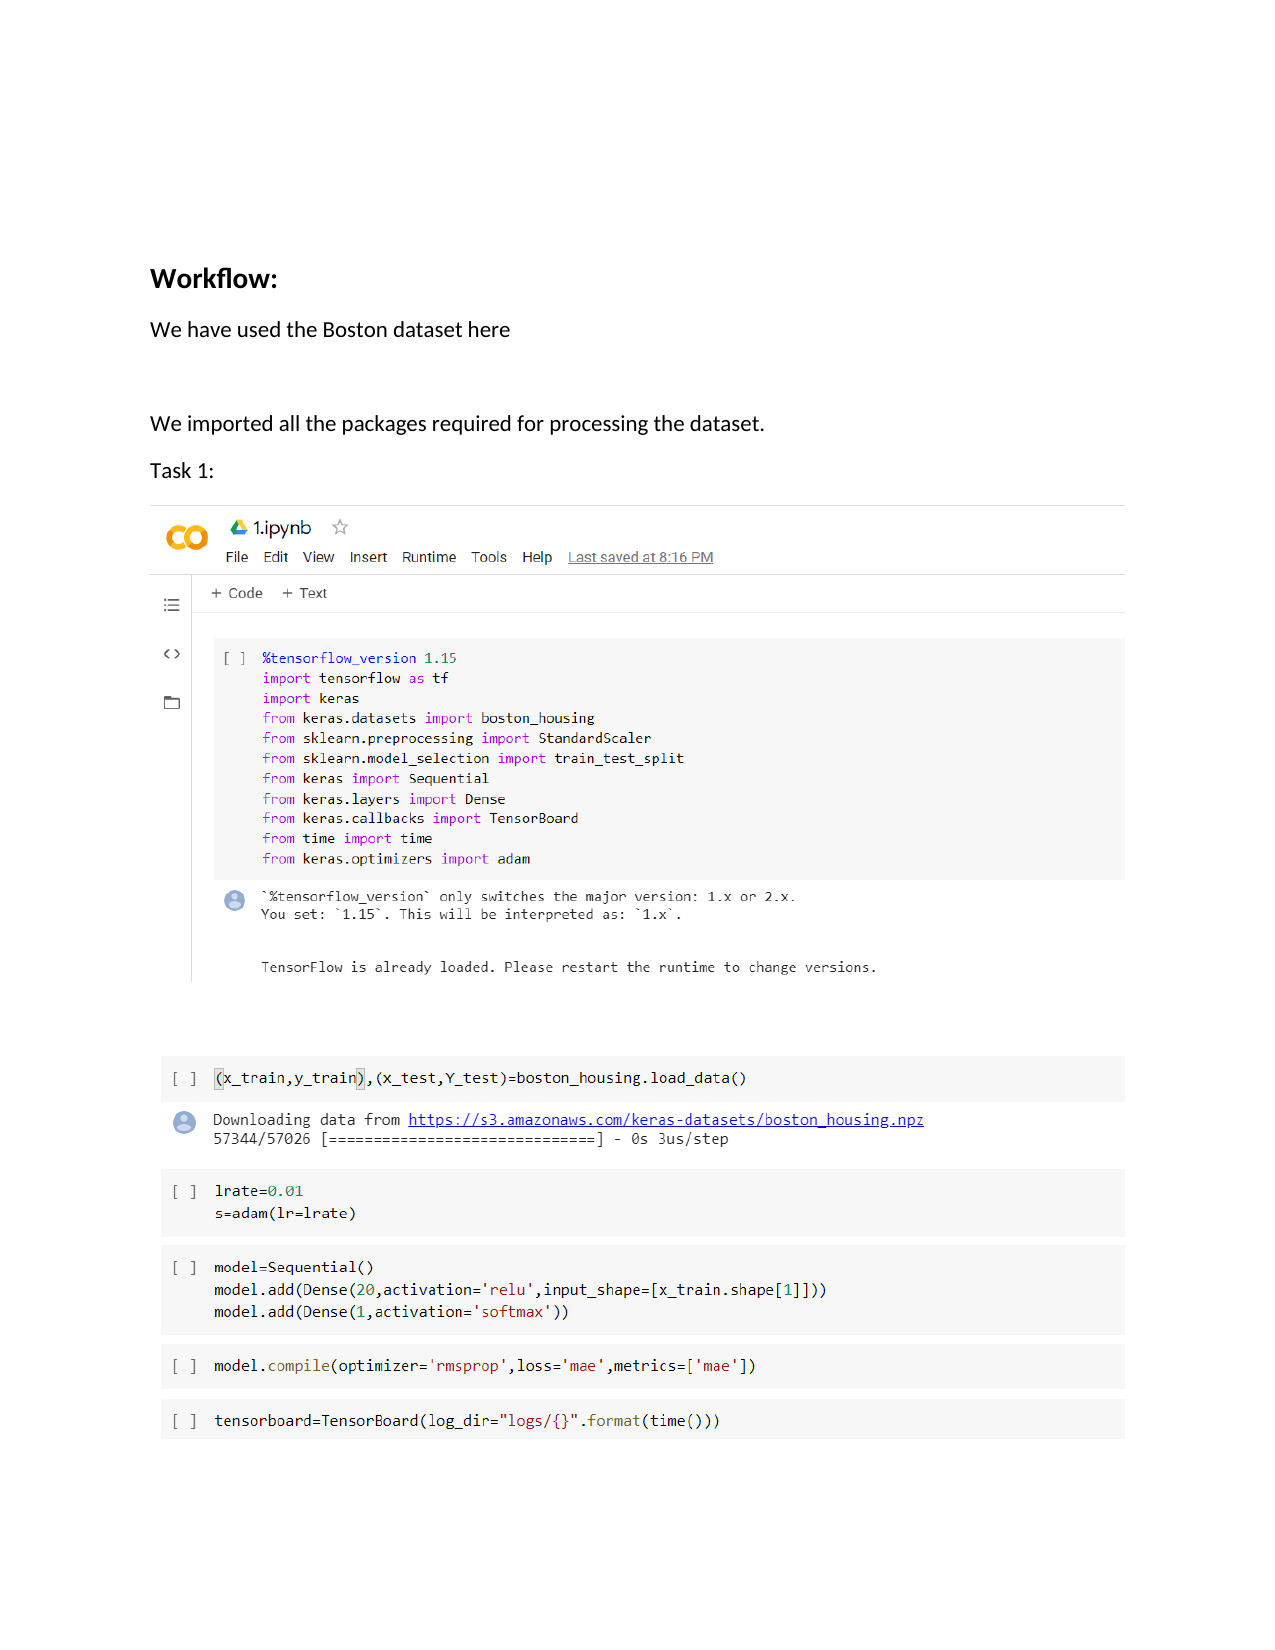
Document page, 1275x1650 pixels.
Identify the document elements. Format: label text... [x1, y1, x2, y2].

text Workflow: [150, 260, 1125, 296]
text We have used the Boston dataset here [150, 315, 1125, 343]
text Task 1: [150, 456, 1125, 484]
picture [150, 1046, 1125, 1439]
text We imported all the packages required for processing the dataset. [150, 409, 1125, 437]
picture [150, 502, 1125, 982]
